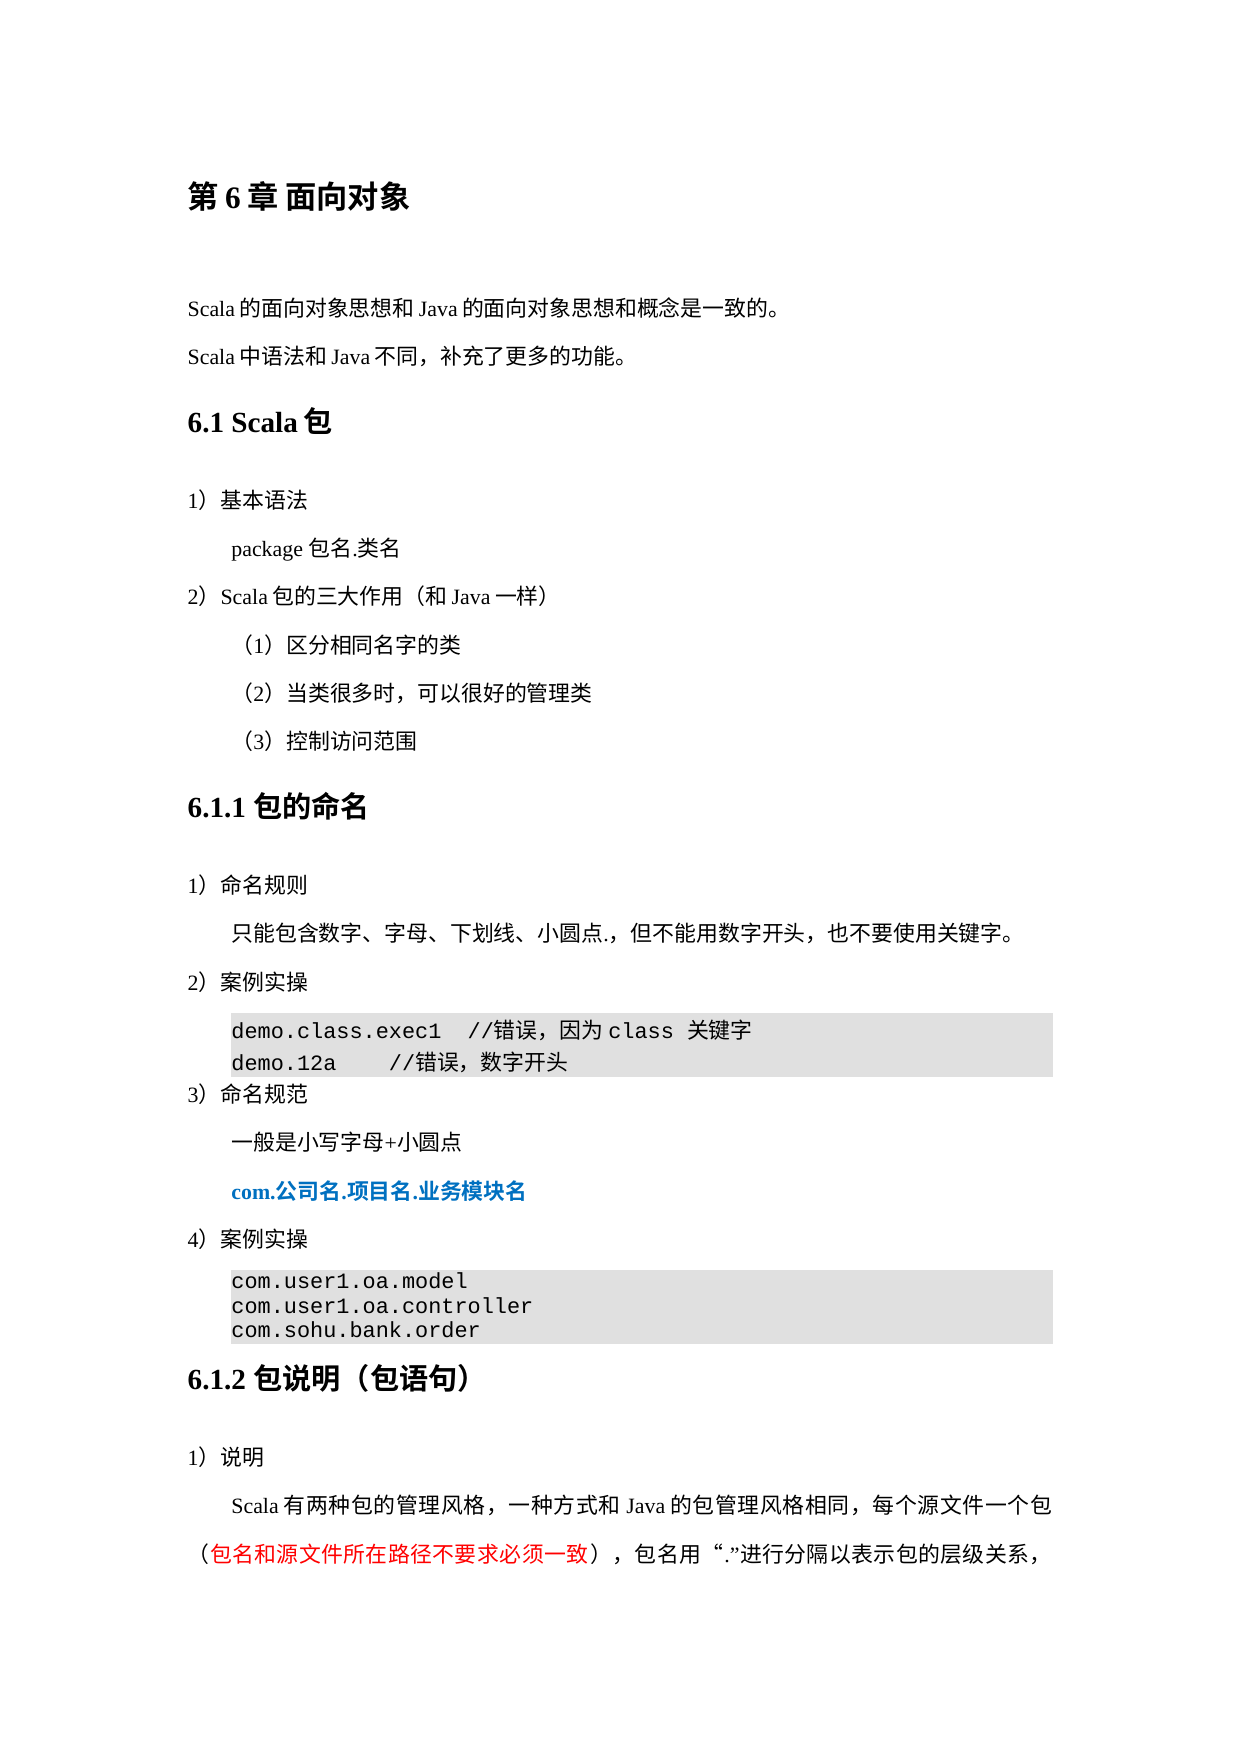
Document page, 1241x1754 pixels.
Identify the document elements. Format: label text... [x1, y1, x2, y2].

text 2）案例实操 [187, 964, 1053, 997]
text demo.class.exec1 //错误，因为 class 关键字 demo.12a //错误，数字开头 [231, 1013, 1053, 1077]
text 4）案例实操 [187, 1222, 1053, 1254]
subtitle 6.1.2 包说明（包语句） [187, 1344, 1053, 1409]
text com.user1.oa.model [231, 1270, 1053, 1295]
text package 包名.类名 [231, 531, 1053, 563]
subtitle 6.1 Scala包 [187, 387, 1053, 452]
text 一般是小写字母+小圆点 [187, 1125, 1053, 1157]
text 1）说明 [187, 1440, 1053, 1472]
text 1）命名规则 [187, 868, 1053, 900]
text 3）命名规范 [187, 1077, 1053, 1109]
text （1）区分相同名字的类 [187, 627, 1053, 660]
subtitle 6.1.1 包的命名 [187, 772, 1053, 837]
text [187, 1488, 1053, 1569]
subtitle 第6章 面向对象 [187, 162, 1053, 227]
text com.sohu.bank.order [231, 1319, 1053, 1344]
text Scala中语法和Java不同，补充了更多的功能。 [187, 338, 1053, 371]
text （2）当类很多时，可以很好的管理类 [231, 676, 1053, 708]
text com.公司名.项目名.业务模块名 [187, 1173, 1053, 1206]
text 只能包含数字、字母、下划线、小圆点.，但不能用数字开头，也不要使用关键字。 [187, 916, 1053, 948]
text com.user1.oa.controller [231, 1295, 1053, 1319]
text 1）基本语法 [187, 482, 1053, 515]
text Scala的面向对象思想和Java的面向对象思想和概念是一致的。 [187, 290, 1053, 323]
text 2）Scala包的三大作用（和Java一样） [187, 579, 1053, 611]
text （3）控制访问范围 [187, 724, 1053, 756]
